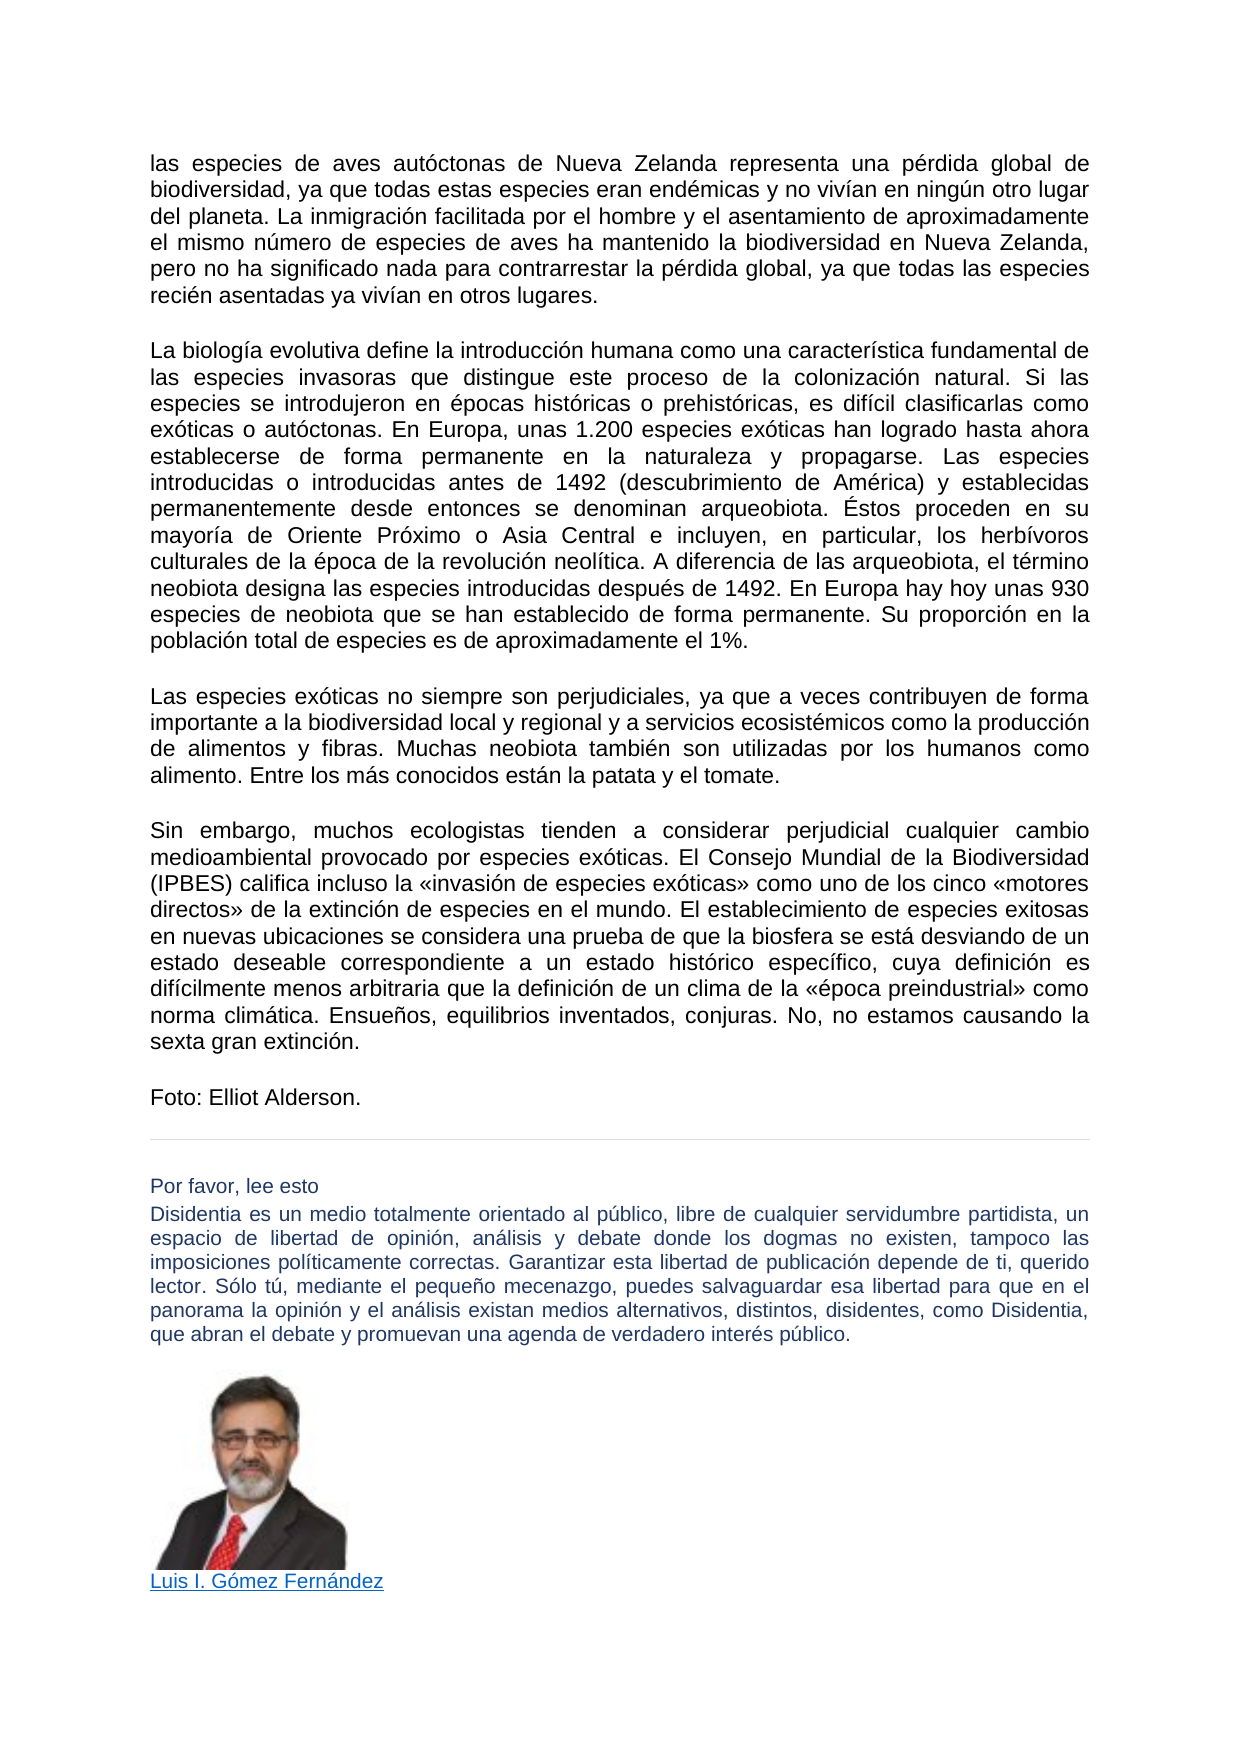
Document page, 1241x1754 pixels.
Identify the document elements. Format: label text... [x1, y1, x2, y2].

text Foto: Elliot Alderson. [150, 1084, 1090, 1110]
subtitle Por favor, lee esto [150, 1174, 1090, 1198]
text La biología evolutiva define la introducción humana como una característica fundamental de las especies invasoras que distingue este proceso de la colonización natural. Si las especies se introdujeron en épocas históricas o prehistóricas, es difícil clasificarlas como exóticas o autóctonas. En Europa, unas 1.200 especies exóticas han logrado hasta ahora establecerse de forma permanente en la naturaleza y propagarse. Las especies introducidas o introducidas antes de 1492 (descubrimiento de América) y establecidas permanentemente desde entonces se denominan arqueobiota. Éstos proceden en su mayoría de Oriente Próximo o Asia Central e incluyen, en particular, los herbívoros culturales de la época de la revolución neolítica. A diferencia de las arqueobiota, el término neobiota designa las especies introducidas después de 1492. En Europa hay hoy unas 930 especies de neobiota que se han establecido de forma permanente. Su proporción en la población total de especies es de aproximadamente el 1%. [150, 337, 1090, 653]
text Las especies exóticas no siempre son perjudiciales, ya que a veces contribuyen de forma importante a la biodiversidad local y regional y a servicios ecosistémicos como la producción de alimentos y fibras. Muchas neobiota también son utilizadas por los humanos como alimento. Entre los más conocidos están la patata y el tomate. [150, 683, 1090, 788]
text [150, 150, 1090, 308]
text Sin embargo, muchos ecologistas tienden a considerar perjudicial cualquier cambio medioambiental provocado por especies exóticas. El Consejo Mundial de la Biodiversidad (IPBES) califica incluso la «invasión de especies exóticas» como uno de los cinco «motores directos» de la extinción de especies en el mundo. El establecimiento de especies exitosas en nuevas ubicaciones se considera una prueba de que la biosfera se está desviando de un estado deseable correspondiente a un estado histórico específico, cuya definición es difícilmente menos arbitraria que la definición de un clima de la «época preindustrial» como norma climática. Ensueños, equilibrios inventados, conjuras. No, no estamos causando la sexta gran extinción. [150, 817, 1090, 1054]
picture [150, 1369, 350, 1570]
subtitle Disidentia es un medio totalmente orientado al público, libre de cualquier servidumbre partidista, un espacio de libertad de opinión, análisis y debate donde los dogmas no existen, tampoco las imposiciones políticamente correctas. Garantizar esta libertad de publicación depende de ti, querido lector. Sólo tú, mediante el pequeño mecenazgo, puedes salvaguardar esa libertad para que en el panorama la opinión y el análisis existan medios alternativos, distintos, disidentes, como Disidentia, que abran el debate y promuevan una agenda de verdadero interés público. [150, 1202, 1090, 1346]
text Luis I. Gómez Fernández [150, 1569, 1090, 1593]
